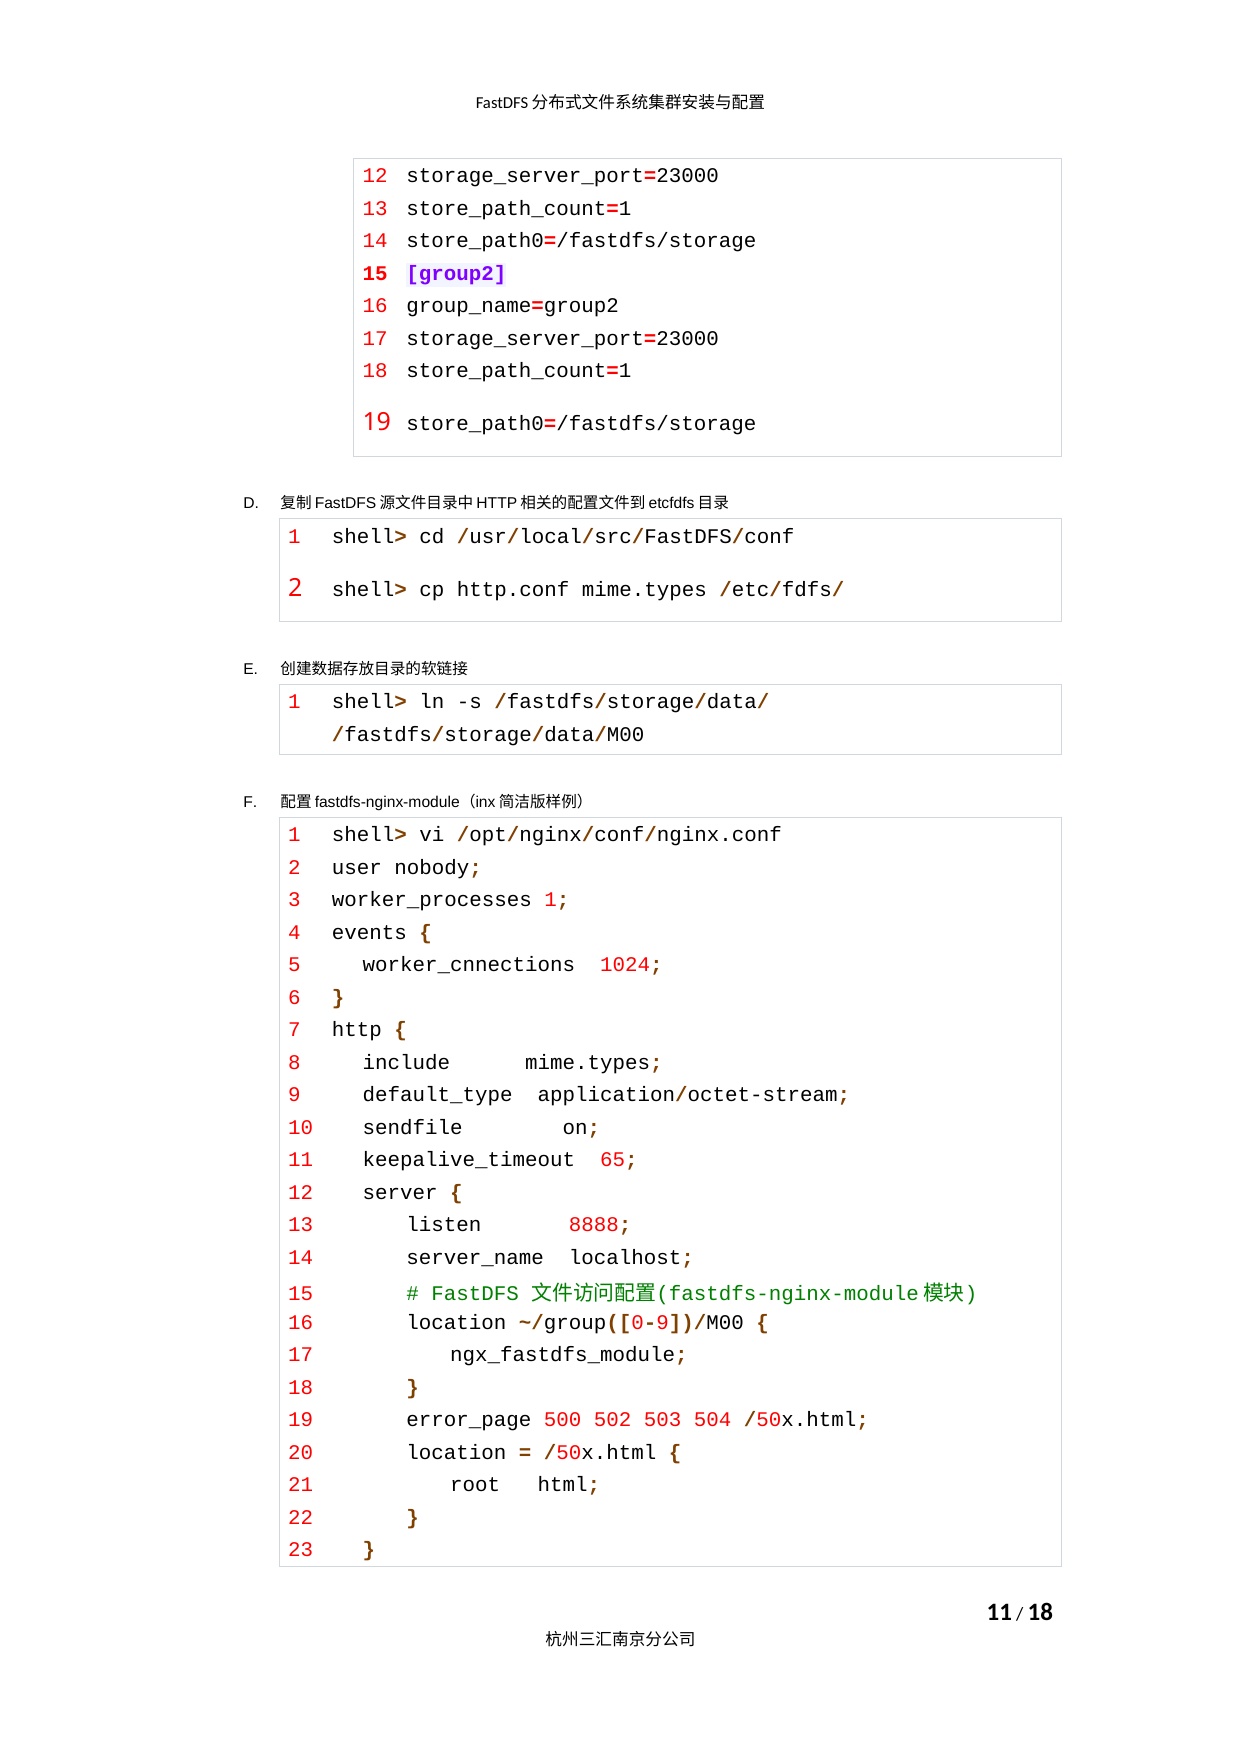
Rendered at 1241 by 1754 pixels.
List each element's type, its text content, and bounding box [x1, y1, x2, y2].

list } [280, 979, 1061, 1012]
list root html; [280, 1467, 1061, 1499]
list error_page 500 502 503 504 /50x.html; [280, 1402, 1061, 1434]
list shell> vi /opt/nginx/conf/nginx.conf [280, 818, 1061, 849]
list 配置fastdfs-nginx-module（inx简洁版样例） [243, 784, 1053, 817]
list include mime.types; [280, 1044, 1061, 1077]
list } [280, 1532, 1061, 1566]
list shell> cd /usr/local/src/FastDFS/conf [280, 519, 1061, 551]
list store_path0=/fastdfs/storage [354, 385, 1061, 456]
list 创建数据存放目录的软链接 [243, 651, 1053, 684]
list store_path_count=1 [354, 190, 1061, 223]
list keepalive_timeout 65; [280, 1142, 1061, 1174]
list user nobody; [280, 849, 1061, 882]
list events { [280, 914, 1061, 947]
list storage_server_port=23000 [354, 320, 1061, 353]
list http { [280, 1012, 1061, 1044]
list [group2] [354, 255, 1061, 288]
list location ~/group([0-9])/M00 { [280, 1304, 1061, 1337]
list server_name localhost; [280, 1239, 1061, 1272]
list shell> ln -s /fastdfs/storage/data/ /fastdfs/storage/data/M00 [280, 685, 1061, 754]
list default_type application/octet-stream; [280, 1077, 1061, 1109]
list shell> cp http.conf mime.types /etc/fdfs/ [280, 551, 1061, 621]
list location = /50x.html { [280, 1434, 1061, 1467]
list storage_server_port=23000 [354, 159, 1061, 190]
list 复制FastDFS源文件目录中HTTP相关的配置文件到etcfdfs目录 [243, 486, 1053, 518]
list store_path_count=1 [354, 353, 1061, 385]
list server { [280, 1174, 1061, 1207]
list group_name=group2 [354, 288, 1061, 320]
list worker_processes 1; [280, 882, 1061, 914]
list sendfile on; [280, 1109, 1061, 1142]
list } [280, 1499, 1061, 1532]
list store_path0=/fastdfs/storage [354, 223, 1061, 255]
list # FastDFS 文件访问配置(fastdfs-nginx-module模块) [280, 1272, 1061, 1304]
list ngx_fastdfs_module; [280, 1337, 1061, 1369]
list listen 8888; [280, 1207, 1061, 1239]
list worker_cnnections 1024; [280, 947, 1061, 979]
list } [280, 1369, 1061, 1402]
